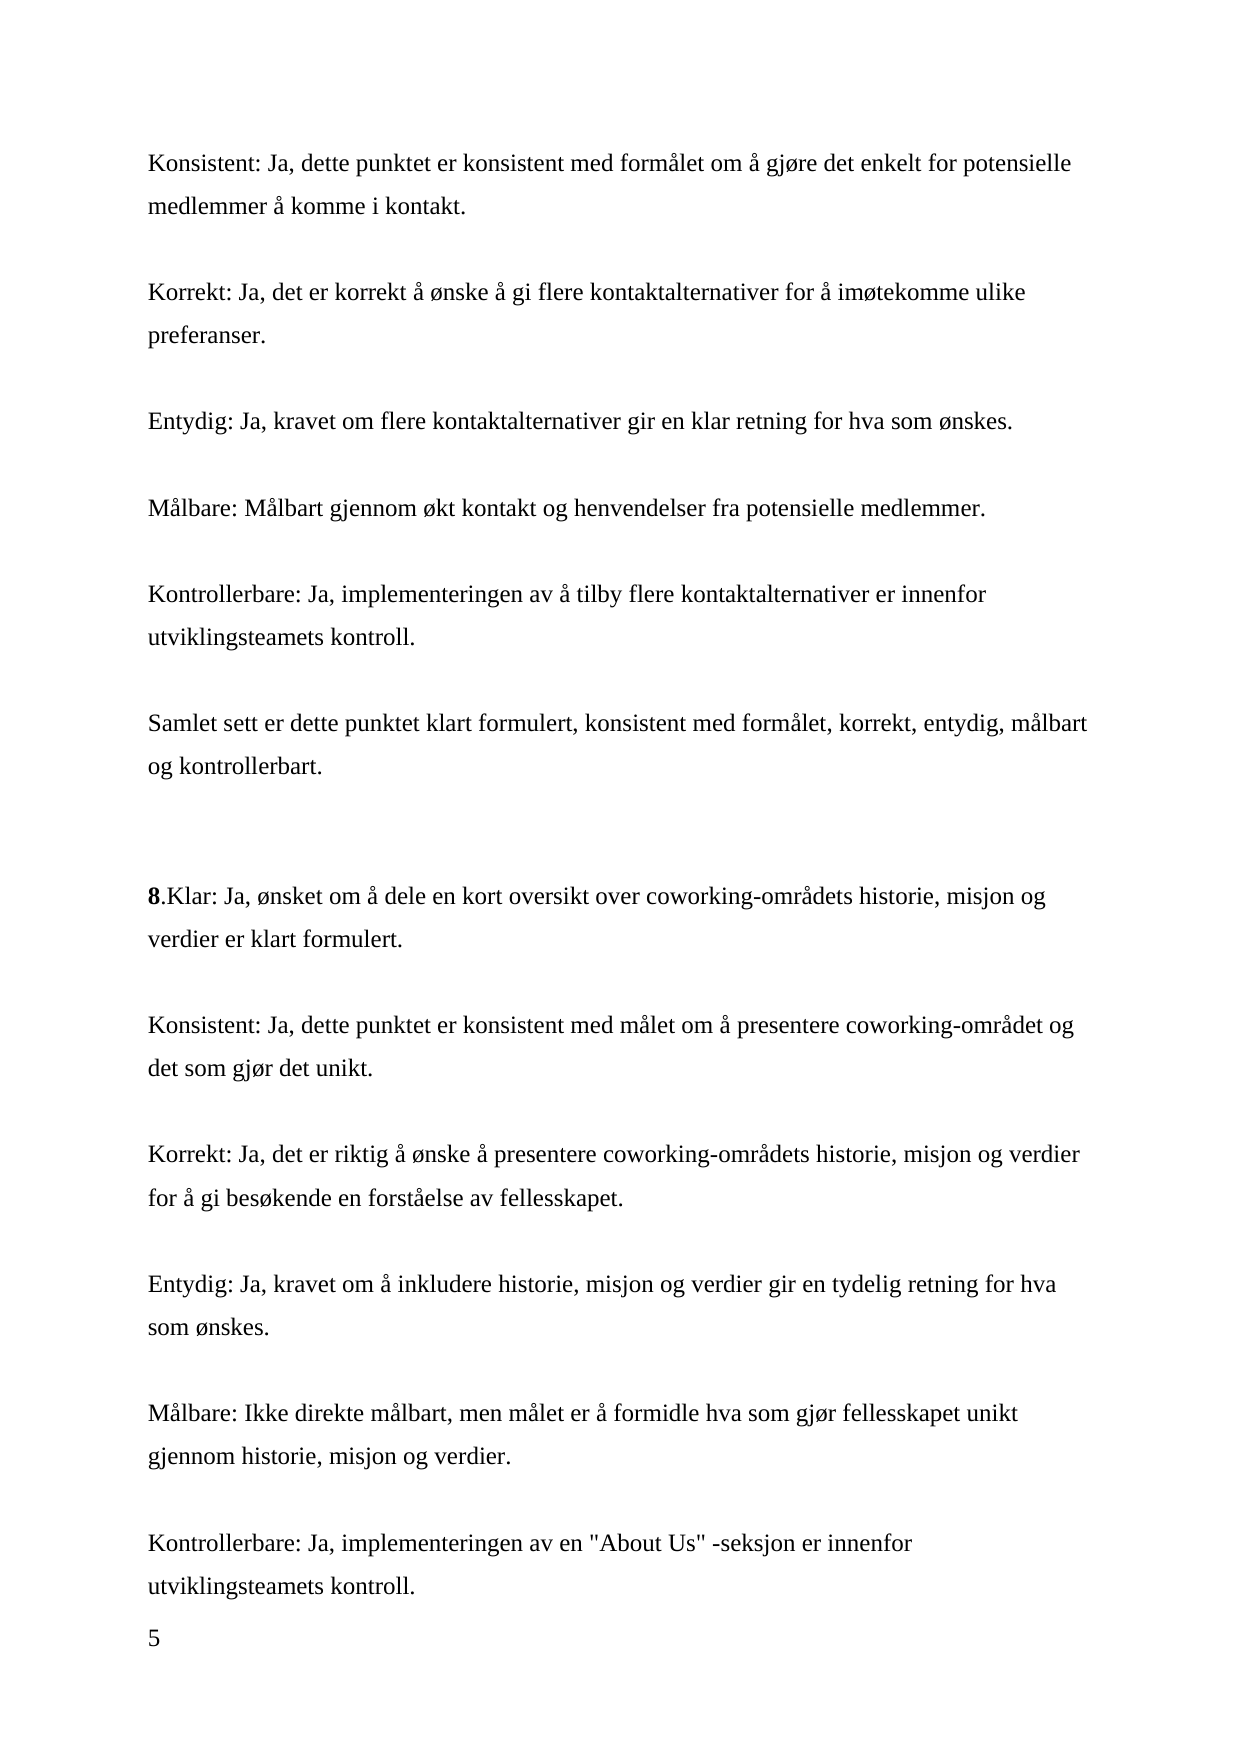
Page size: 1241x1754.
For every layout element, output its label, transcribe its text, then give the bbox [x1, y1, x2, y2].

text Kontrollerbare: Ja, implementeringen av en "About Us" -seksjon er innenfor utviklingsteamets kontroll. [148, 1528, 1093, 1599]
text Entydig: Ja, kravet om flere kontaktalternativer gir en klar retning for hva som ønskes. [148, 406, 1093, 435]
text Entydig: Ja, kravet om å inkludere historie, misjon og verdier gir en tydelig retning for hva som ønskes. [148, 1269, 1093, 1341]
text Kontrollerbare: Ja, implementeringen av å tilby flere kontaktalternativer er innenfor utviklingsteamets kontroll. [148, 579, 1093, 651]
text Målbare: Ikke direkte målbart, men målet er å formidle hva som gjør fellesskapet unikt gjennom historie, misjon og verdier. [148, 1398, 1093, 1470]
text Samlet sett er dette punktet klart formulert, konsistent med formålet, korrekt, entydig, målbart og kontrollerbart. [148, 708, 1093, 780]
text Konsistent: Ja, dette punktet er konsistent med formålet om å gjøre det enkelt for potensielle medlemmer å komme i kontakt. [148, 148, 1093, 219]
text 8.Klar: Ja, ønsket om å dele en kort oversikt over coworking-områdets historie, misjon og verdier er klart formulert. [148, 881, 1093, 953]
text Målbare: Målbart gjennom økt kontakt og henvendelser fra potensielle medlemmer. [148, 493, 1093, 521]
text Korrekt: Ja, det er riktig å ønske å presentere coworking-områdets historie, misjon og verdier for å gi besøkende en forståelse av fellesskapet. [148, 1139, 1093, 1211]
text Korrekt: Ja, det er korrekt å ønske å gi flere kontaktalternativer for å imøtekomme ulike preferanser. [148, 277, 1093, 349]
text Konsistent: Ja, dette punktet er konsistent med målet om å presentere coworking-området og det som gjør det unikt. [148, 1010, 1093, 1082]
